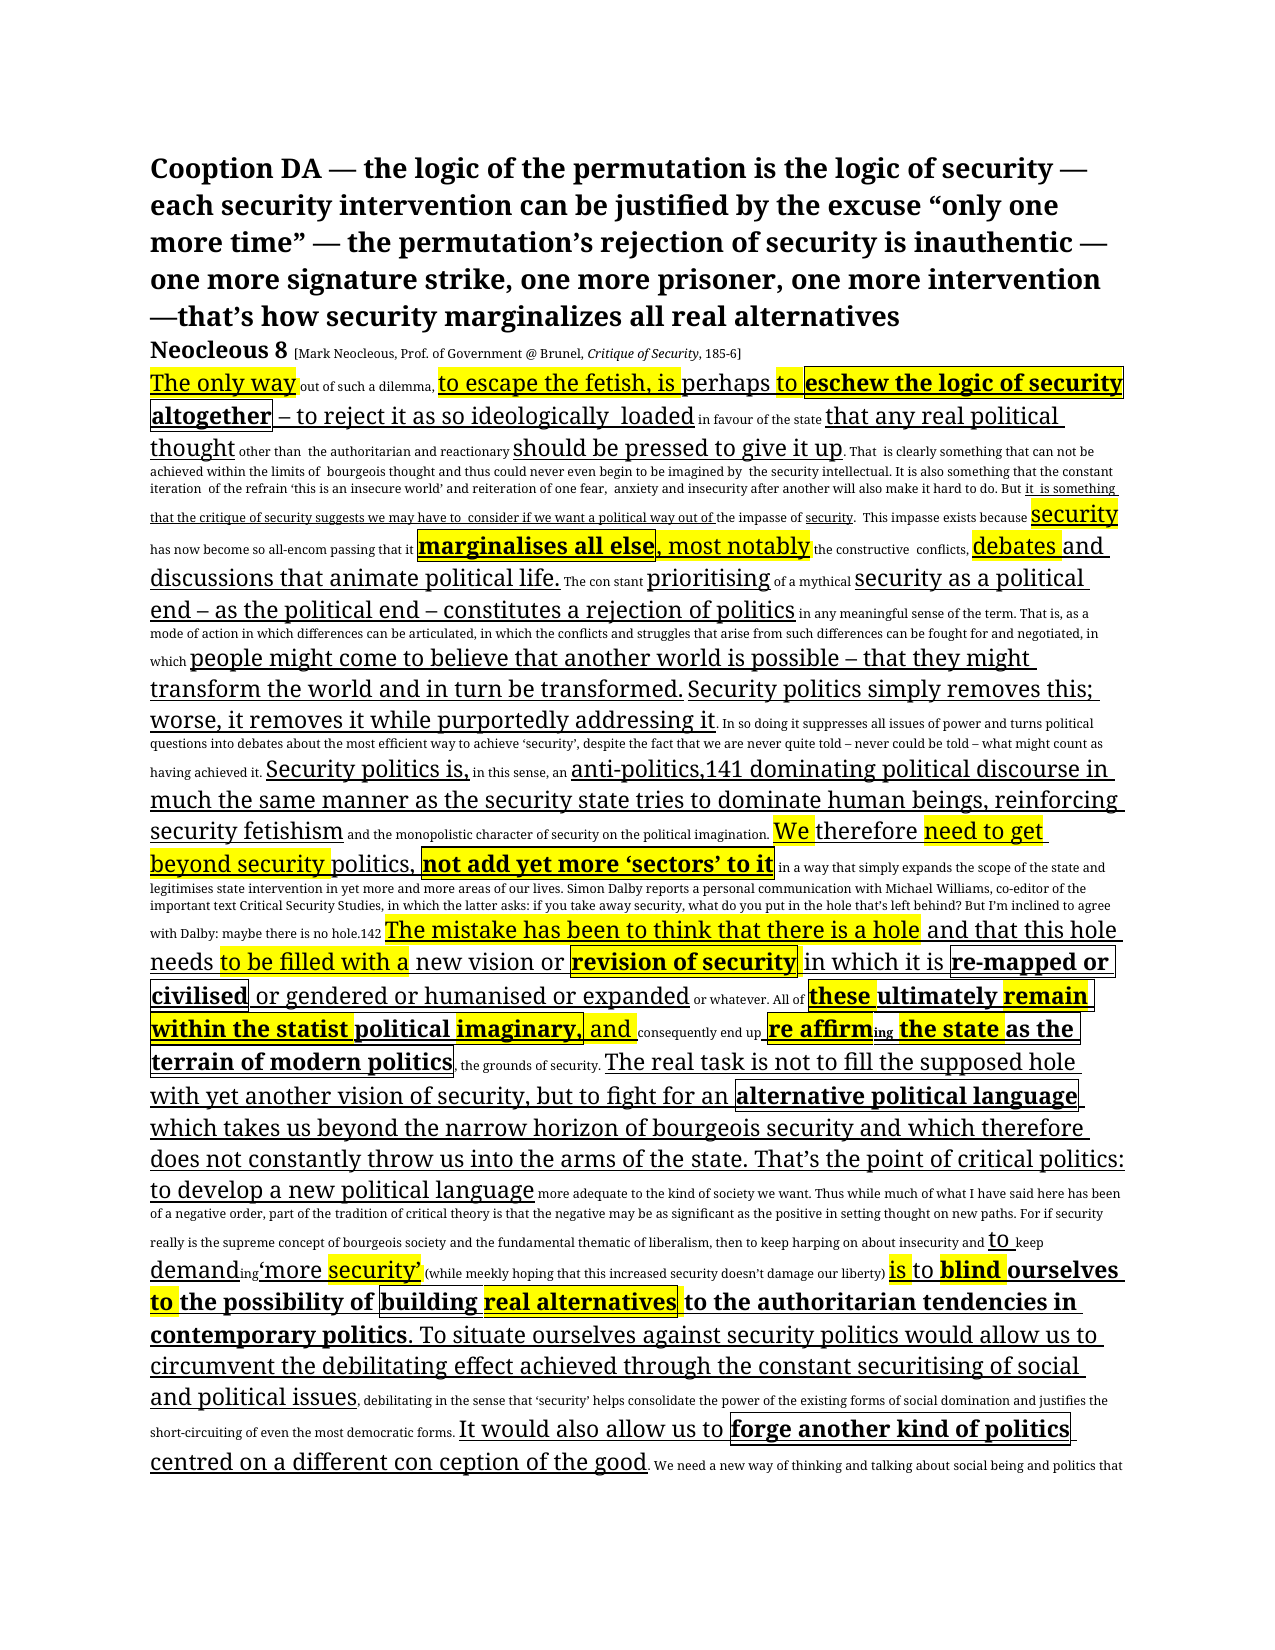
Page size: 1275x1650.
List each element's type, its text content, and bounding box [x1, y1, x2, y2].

text Neocleous 8 [Mark Neocleous, Prof. of Government @ Brunel, Critique of Security, 185-6] [150, 334, 1125, 366]
subtitle Cooption DA — the logic of the permutation is the logic of security — each security intervention can be justified by the excuse “only one more time” — the permutation’s rejection of security is inauthentic — one more signature strike, one more prisoner, one more intervention —that’s how security marginalizes all real alternatives [150, 150, 1125, 334]
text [150, 1171, 1125, 1477]
